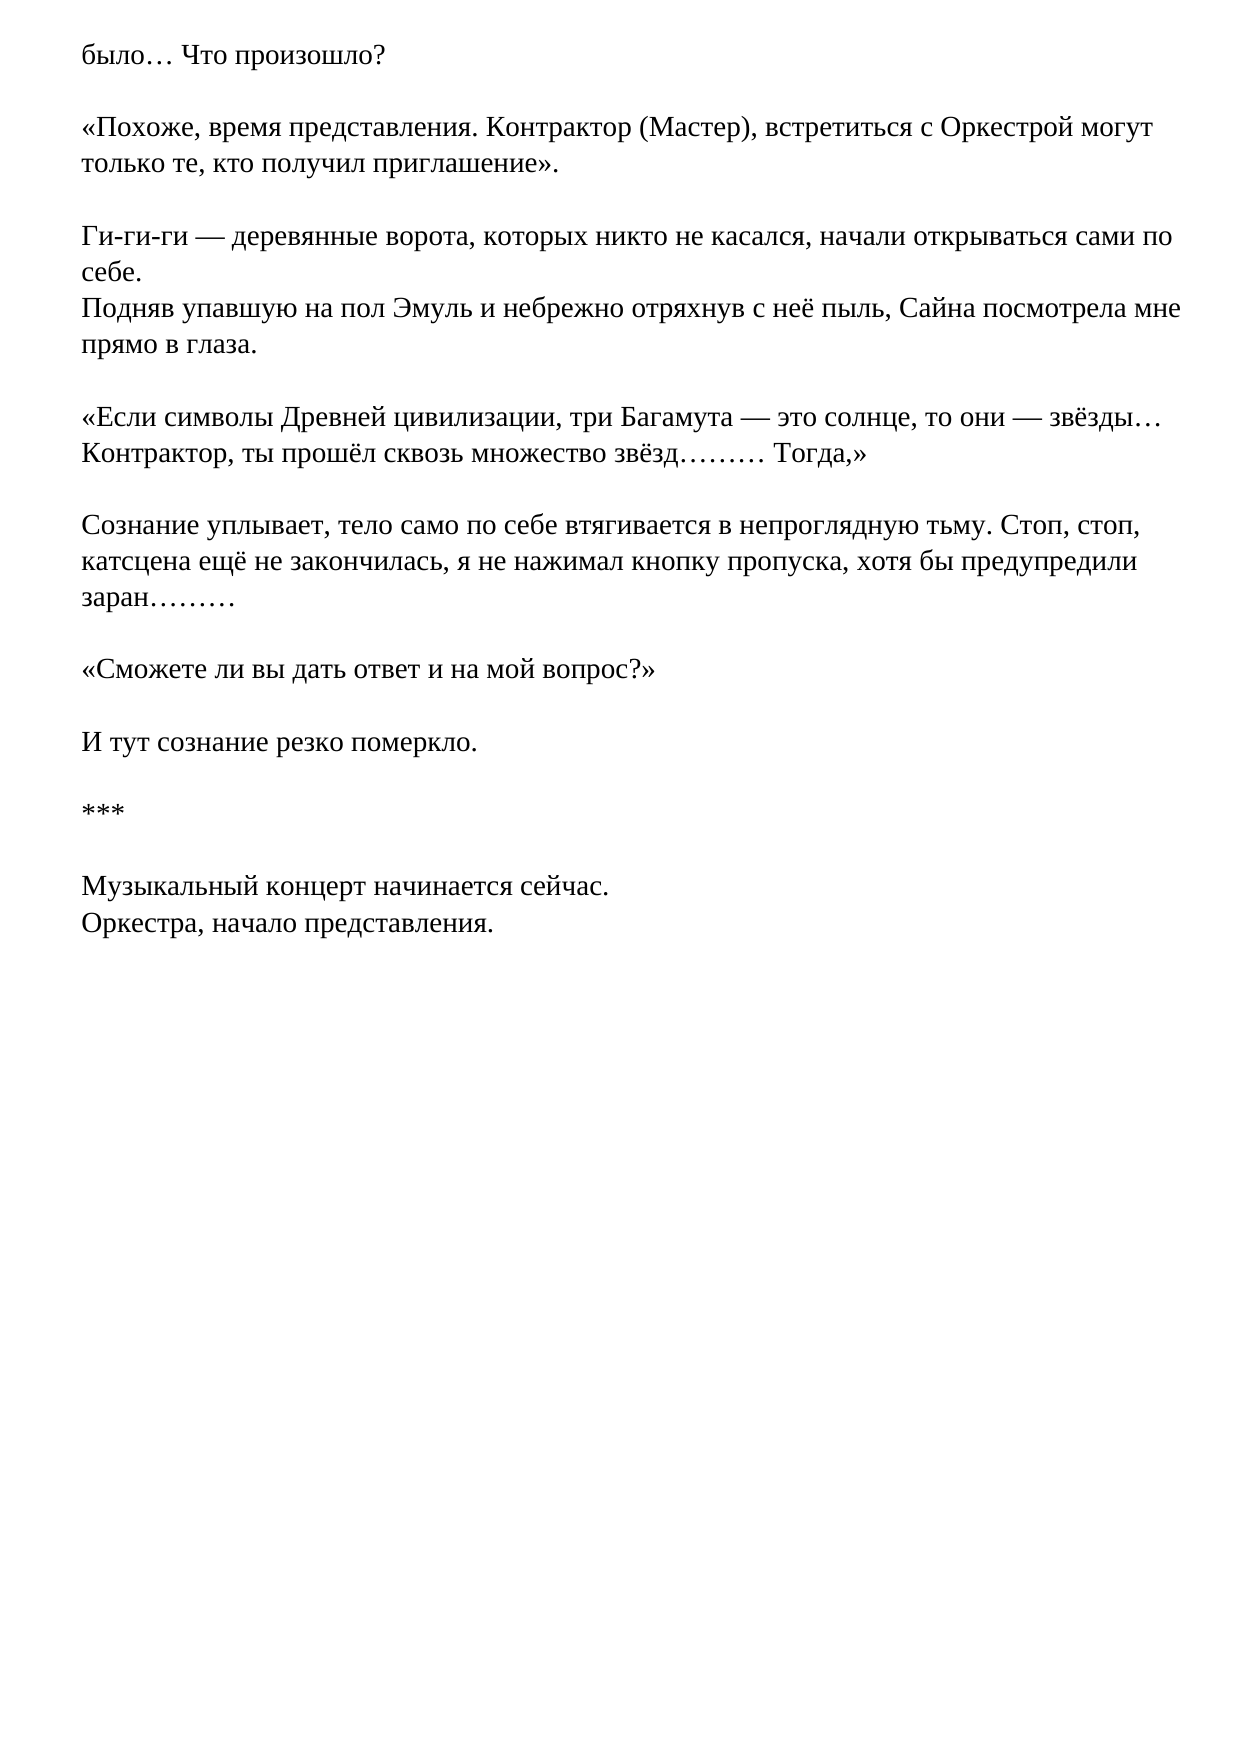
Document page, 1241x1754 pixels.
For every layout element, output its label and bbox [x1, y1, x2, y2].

text [81, 37, 1215, 1011]
